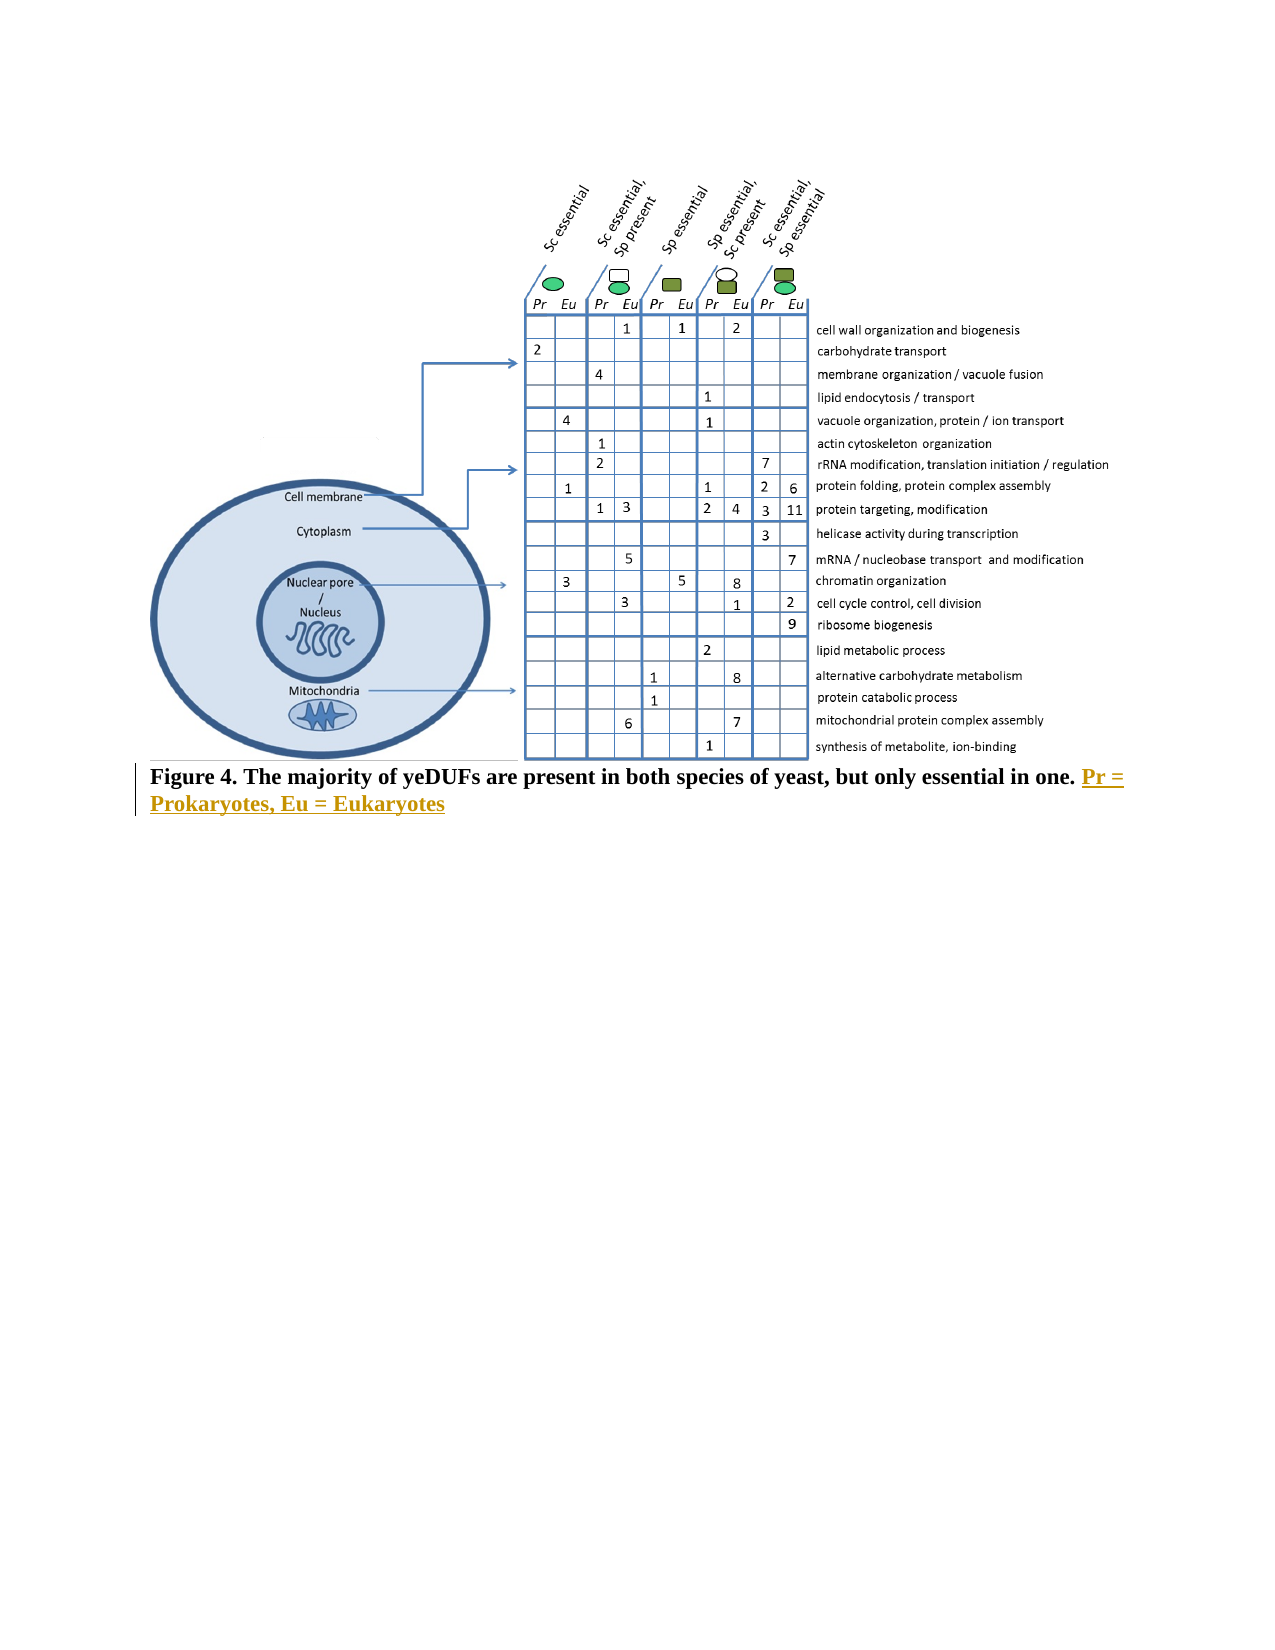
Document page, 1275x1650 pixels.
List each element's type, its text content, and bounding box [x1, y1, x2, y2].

picture [150, 150, 1152, 764]
text Figure 4. The majority of yeDUFs are present in both species of yeast, but only essential in one. [150, 764, 1125, 816]
